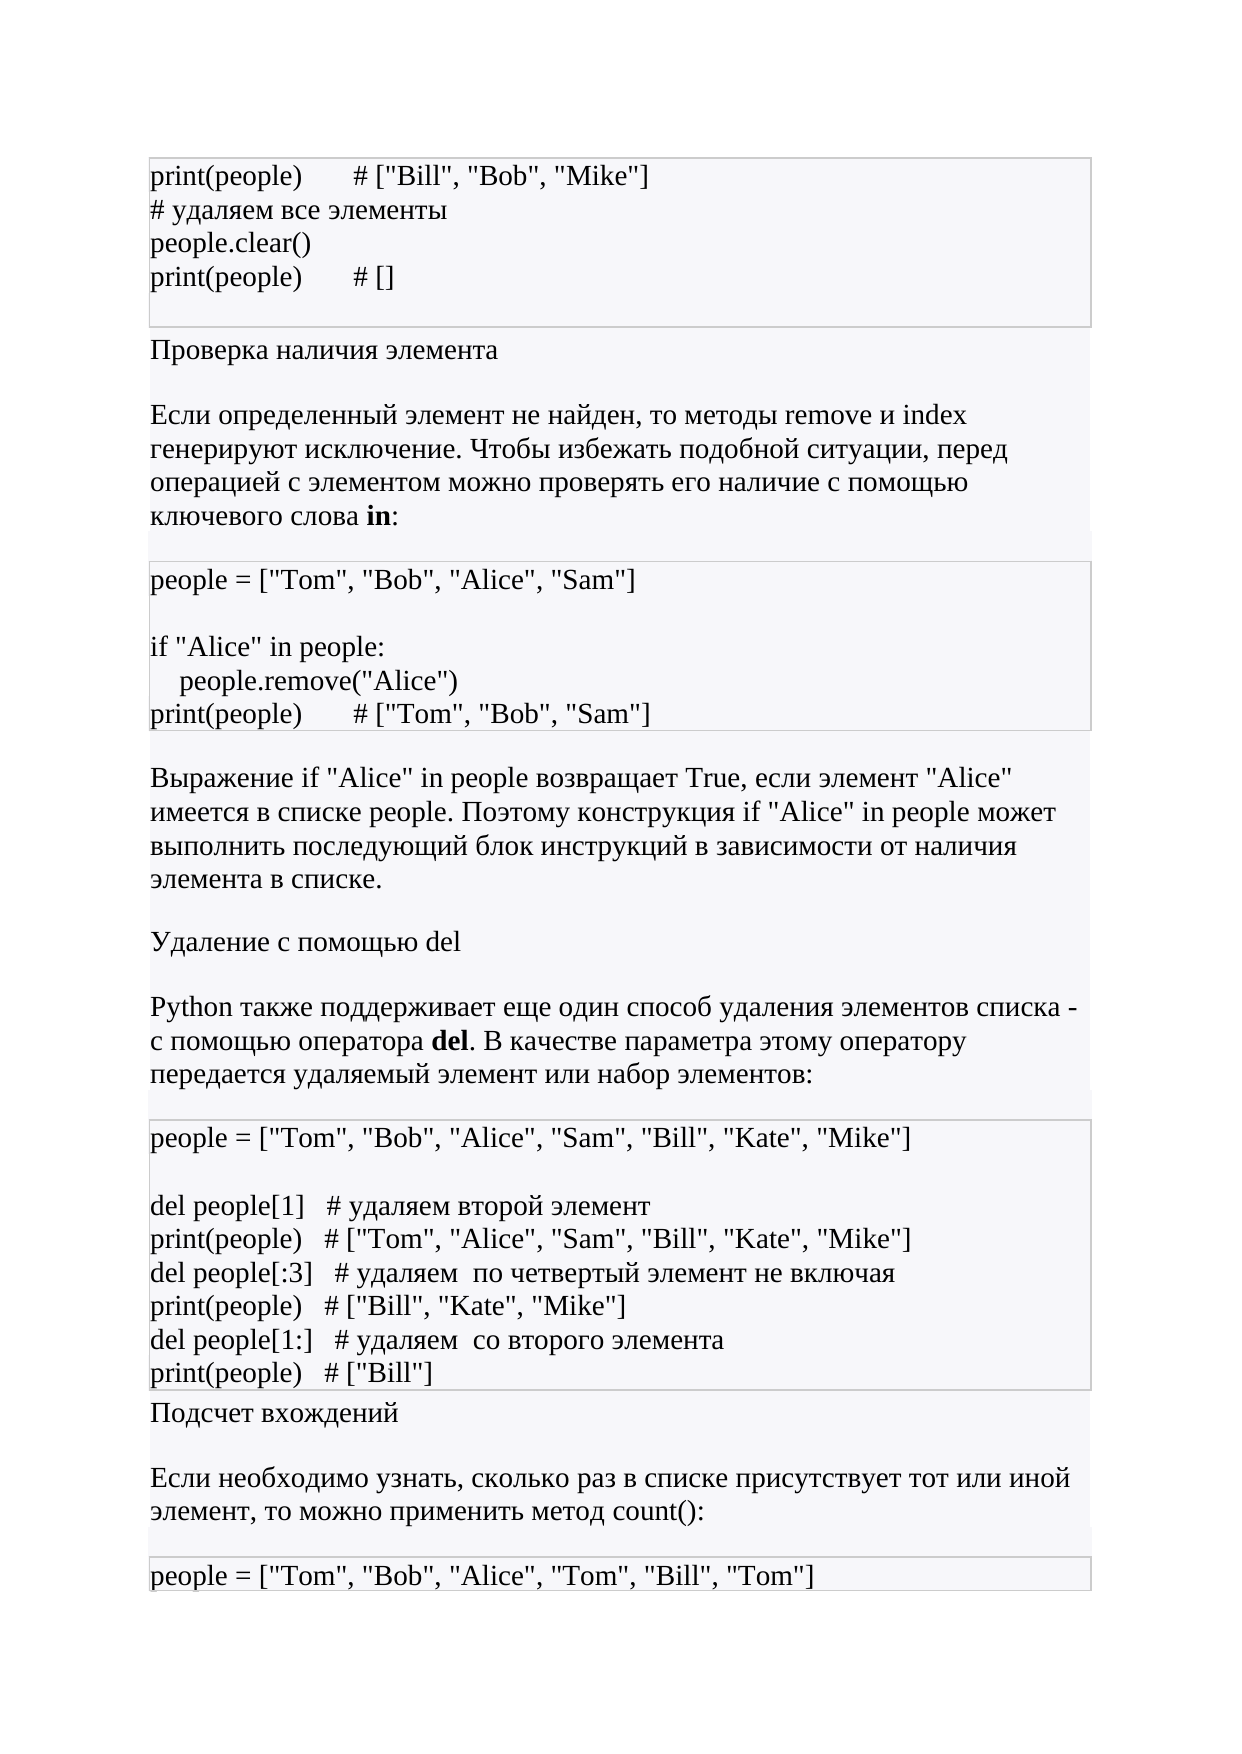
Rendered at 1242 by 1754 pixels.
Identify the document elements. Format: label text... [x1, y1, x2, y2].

subtitle Удаление с помощью del [150, 924, 1090, 957]
text people = ["Tom", "Bob", "Alice", "Sam"] [150, 562, 1090, 596]
text Выражение if "Alice" in people возвращает True, если элемент "Alice" имеется в списке people. Поэтому конструкция if "Alice" in people может выполнить последующий блок инструкций в зависимости от наличия элемента в списке. [150, 761, 1090, 895]
text print(people) # ["Bill"] [150, 1354, 1090, 1389]
text del people[1:] # удаляем со второго элемента [150, 1322, 1090, 1354]
text del people[:3] # удаляем по четвертый элемент не включая [150, 1255, 1090, 1288]
subtitle Проверка наличия элемента [150, 332, 1090, 366]
subtitle Подсчет вхождений [150, 1395, 1090, 1428]
text people.remove("Alice") [150, 663, 1090, 695]
text people = ["Tom", "Bob", "Alice", "Sam", "Bill", "Kate", "Mike"] [150, 1121, 1090, 1154]
text people = ["Tom", "Bob", "Alice", "Tom", "Bill", "Tom"] [150, 1558, 1090, 1590]
text print(people) # ["Tom", "Alice", "Sam", "Bill", "Kate", "Mike"] [150, 1221, 1090, 1255]
text Python также поддерживает еще один способ удаления элементов списка - с помощью оператора del. В качестве параметра этому оператору передается удаляемый элемент или набор элементов: [150, 989, 1090, 1090]
text if "Alice" in people: [150, 629, 1090, 663]
text del people[1] # удаляем второй элемент [150, 1188, 1090, 1221]
text Если необходимо узнать, сколько раз в списке присутствует тот или иной элемент, то можно применить метод count(): [150, 1460, 1090, 1527]
text people.clear() [150, 226, 1090, 259]
text print(people) # ["Bill", "Kate", "Mike"] [150, 1288, 1090, 1322]
text print(people) # ["Tom", "Bob", "Sam"] [150, 695, 1090, 730]
text print(people) # [] [150, 259, 1090, 291]
text # удаляем все элементы [150, 192, 1090, 226]
text print(people) # ["Bill", "Bob", "Mike"] [150, 159, 1090, 192]
text Если определенный элемент не найден, то методы remove и index генерируют исключение. Чтобы избежать подобной ситуации, перед операцией с элементом можно проверять его наличие с помощью ключевого слова in: [150, 397, 1090, 531]
